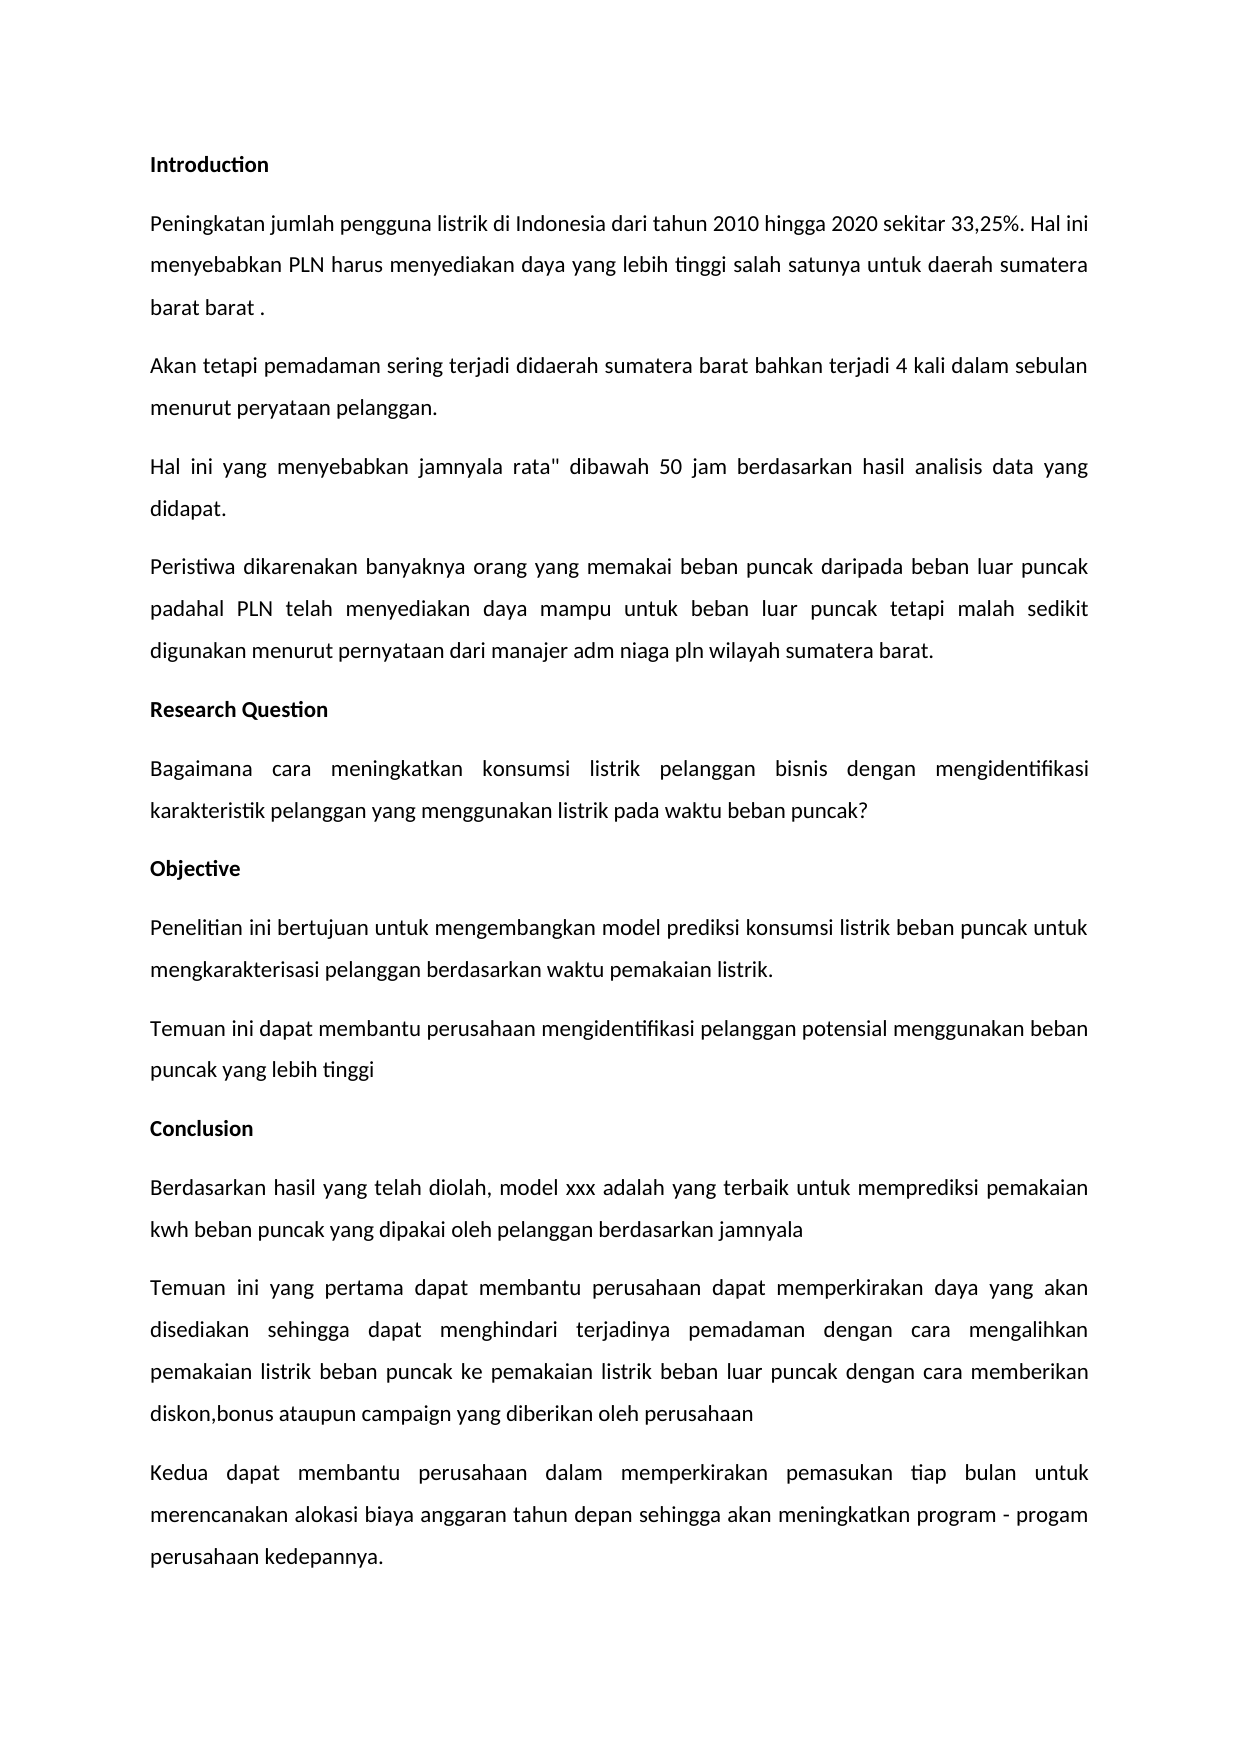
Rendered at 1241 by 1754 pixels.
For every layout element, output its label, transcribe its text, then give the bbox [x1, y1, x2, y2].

text Akan tetapi pemadaman sering terjadi didaerah sumatera barat bahkan terjadi 4 kali dalam sebulan menurut peryataan pelanggan. [150, 351, 1090, 421]
text Peristiwa dikarenakan banyaknya orang yang memakai beban puncak daripada beban luar puncak padahal PLN telah menyediakan daya mampu untuk beban luar puncak tetapi malah sedikit digunakan menurut pernyataan dari manajer adm niaga pln wilayah sumatera barat. [150, 552, 1090, 664]
text Objective [150, 854, 1090, 882]
text Penelitian ini bertujuan untuk mengembangkan model prediksi konsumsi listrik beban puncak untuk mengkarakterisasi pelanggan berdasarkan waktu pemakaian listrik. [150, 913, 1090, 983]
text Research Question [150, 695, 1090, 723]
text Introduction [150, 150, 1090, 178]
text Kedua dapat membantu perusahaan dalam memperkirakan pemasukan tiap bulan untuk merencanakan alokasi biaya anggaran tahun depan sehingga akan meningkatkan program - progam perusahaan kedepannya. [150, 1458, 1090, 1570]
text Berdasarkan hasil yang telah diolah, model xxx adalah yang terbaik untuk memprediksi pemakaian kwh beban puncak yang dipakai oleh pelanggan berdasarkan jamnyala [150, 1173, 1090, 1243]
text Conclusion [150, 1114, 1090, 1142]
text Peningkatan jumlah pengguna listrik di Indonesia dari tahun 2010 hingga 2020 sekitar 33,25%. Hal ini menyebabkan PLN harus menyediakan daya yang lebih tinggi salah satunya untuk daerah sumatera barat barat . [150, 209, 1090, 321]
text Temuan ini yang pertama dapat membantu perusahaan dapat memperkirakan daya yang akan disediakan sehingga dapat menghindari terjadinya pemadaman dengan cara mengalihkan pemakaian listrik beban puncak ke pemakaian listrik beban luar puncak dengan cara memberikan diskon,bonus ataupun campaign yang diberikan oleh perusahaan [150, 1273, 1090, 1427]
text Hal ini yang menyebabkan jamnyala rata" dibawah 50 jam berdasarkan hasil analisis data yang didapat. [150, 452, 1090, 522]
text Bagaimana cara meningkatkan konsumsi listrik pelanggan bisnis dengan mengidentifikasi karakteristik pelanggan yang menggunakan listrik pada waktu beban puncak? [150, 754, 1090, 824]
text Temuan ini dapat membantu perusahaan mengidentifikasi pelanggan potensial menggunakan beban puncak yang lebih tinggi [150, 1014, 1090, 1084]
